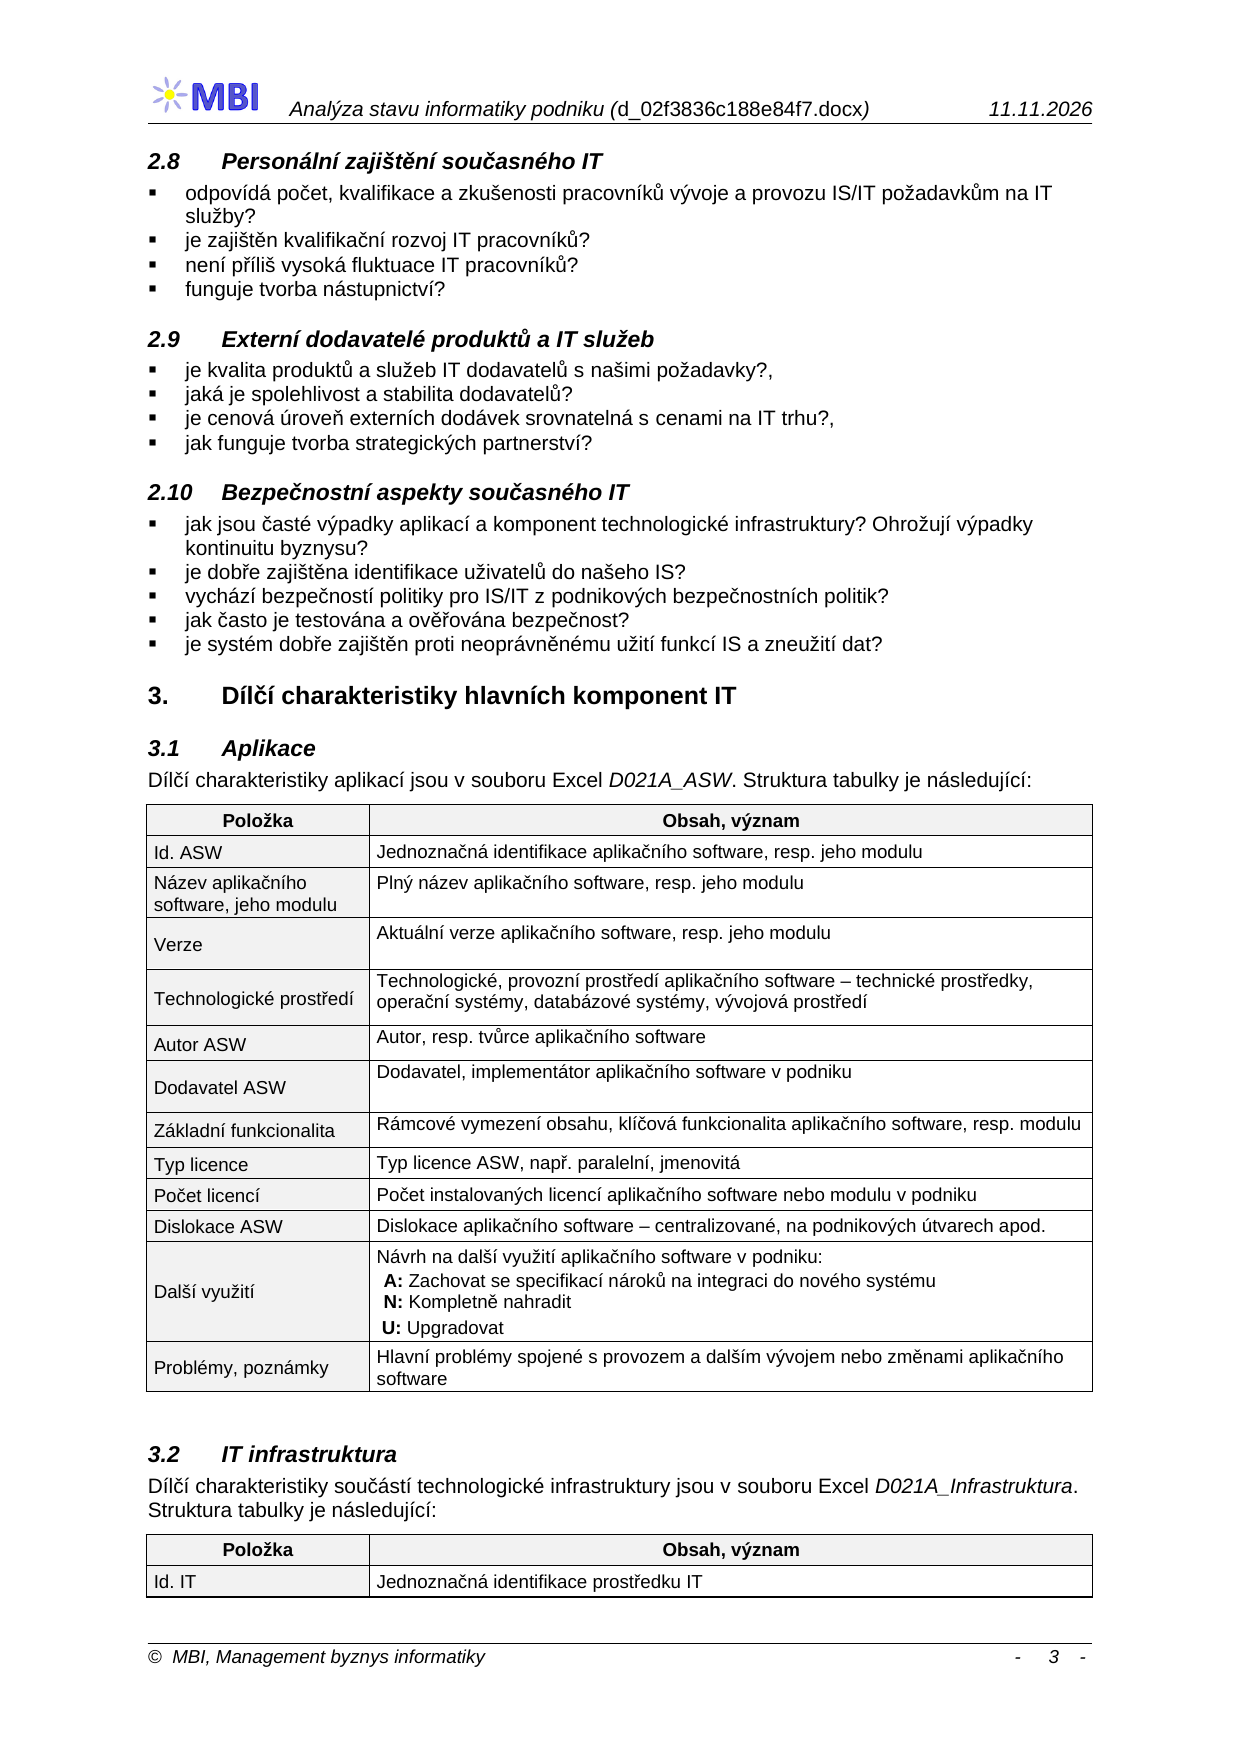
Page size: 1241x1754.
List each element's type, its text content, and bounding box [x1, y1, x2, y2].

table_cell Problémy, poznámky [147, 1342, 369, 1391]
table_cell Technologické prostředí [147, 970, 369, 1025]
list je kvalita produktů a služeb IT dodavatelů s našimi požadavky?, [148, 358, 1092, 382]
table_cell Id. IT [147, 1566, 369, 1596]
table_cell Dislokace ASW [147, 1211, 369, 1241]
subtitle IT infrastruktura [148, 1441, 1092, 1467]
list jak jsou časté výpadky aplikací a komponent technologické infrastruktury? Ohrožují výpadky kontinuitu byznysu? [148, 512, 1092, 560]
subtitle Externí dodavatelé produktů a IT služeb [148, 326, 1092, 352]
table_cell Aktuální verze aplikačního software, resp. jeho modulu [370, 918, 1092, 968]
table_cell Typ licence ASW, např. paralelní, jmenovitá [370, 1148, 1092, 1178]
picture [147, 73, 267, 117]
table_header Obsah, význam [370, 1535, 1092, 1565]
list jak funguje tvorba strategických partnerství? [148, 430, 1092, 454]
list vychází bezpečností politiky pro IS/IT z podnikových bezpečnostních politik? [148, 584, 1092, 608]
table_cell Typ licence [147, 1148, 369, 1178]
table_cell Základní funkcionalita [147, 1113, 369, 1147]
table_header Obsah, význam [370, 805, 1092, 835]
list funguje tvorba nástupnictví? [148, 276, 1092, 301]
text Dílčí charakteristiky součástí technologické infrastruktury jsou v souboru Excel D021A_Infrastruktura. Struktura tabulky je následující: [148, 1473, 1092, 1521]
list je systém dobře zajištěn proti neoprávněnému užití funkcí IS a zneužití dat? [148, 632, 1092, 656]
subtitle Aplikace [148, 735, 1092, 761]
list jak často je testována a ověřována bezpečnost? [148, 608, 1092, 632]
table_cell Návrh na další využití aplikačního software v podniku: A: Zachovat se specifikací nároků na integraci do nového systému N: Kompletně nahradit U: Upgradovat [370, 1242, 1092, 1341]
table_cell Technologické, provozní prostředí aplikačního software – technické prostředky, operační systémy, databázové systémy, vývojová prostředí [370, 970, 1092, 1025]
table_cell Autor, resp. tvůrce aplikačního software [370, 1026, 1092, 1060]
text Dílčí charakteristiky aplikací jsou v souboru Excel D021A_ASW. Struktura tabulky je následující: [148, 768, 1092, 792]
list je cenová úroveň externích dodávek srovnatelná s cenami na IT trhu?, [148, 406, 1092, 430]
table_cell Dodavatel, implementátor aplikačního software v podniku [370, 1061, 1092, 1112]
table_cell Jednoznačná identifikace aplikačního software, resp. jeho modulu [370, 836, 1092, 867]
table_cell Verze [147, 918, 369, 968]
table_cell Id. ASW [147, 836, 369, 867]
list odpovídá počet, kvalifikace a zkušenosti pracovníků vývoje a provozu IS/IT požadavkům na IT služby? [148, 180, 1092, 228]
subtitle Dílčí charakteristiky hlavních komponent IT [148, 681, 1092, 710]
table_header Položka [147, 805, 369, 835]
list je zajištěn kvalifikační rozvoj IT pracovníků? [148, 228, 1092, 252]
table_header Položka [147, 1535, 369, 1565]
table_cell Rámcové vymezení obsahu, klíčová funkcionalita aplikačního software, resp. modulu [370, 1113, 1092, 1147]
table_cell Dislokace aplikačního software – centralizované, na podnikových útvarech apod. [370, 1211, 1092, 1241]
table_cell Dodavatel ASW [147, 1061, 369, 1112]
list je dobře zajištěna identifikace uživatelů do našeho IS? [148, 560, 1092, 584]
list není příliš vysoká fluktuace IT pracovníků? [148, 252, 1092, 276]
list jaká je spolehlivost a stabilita dodavatelů? [148, 382, 1092, 406]
table_cell Autor ASW [147, 1026, 369, 1060]
table_cell Plný název aplikačního software, resp. jeho modulu [370, 868, 1092, 917]
table_cell Hlavní problémy spojené s provozem a dalším vývojem nebo změnami aplikačního software [370, 1342, 1092, 1391]
table_cell Počet licencí [147, 1179, 369, 1209]
table_cell Název aplikačního software, jeho modulu [147, 868, 369, 917]
table_cell Další využití [147, 1242, 369, 1341]
table_cell Jednoznačná identifikace prostředku IT [370, 1566, 1092, 1596]
subtitle Bezpečnostní aspekty současného IT [148, 479, 1092, 506]
subtitle Personální zajištění současného IT [148, 148, 1092, 174]
table_cell Počet instalovaných licencí aplikačního software nebo modulu v podniku [370, 1179, 1092, 1209]
